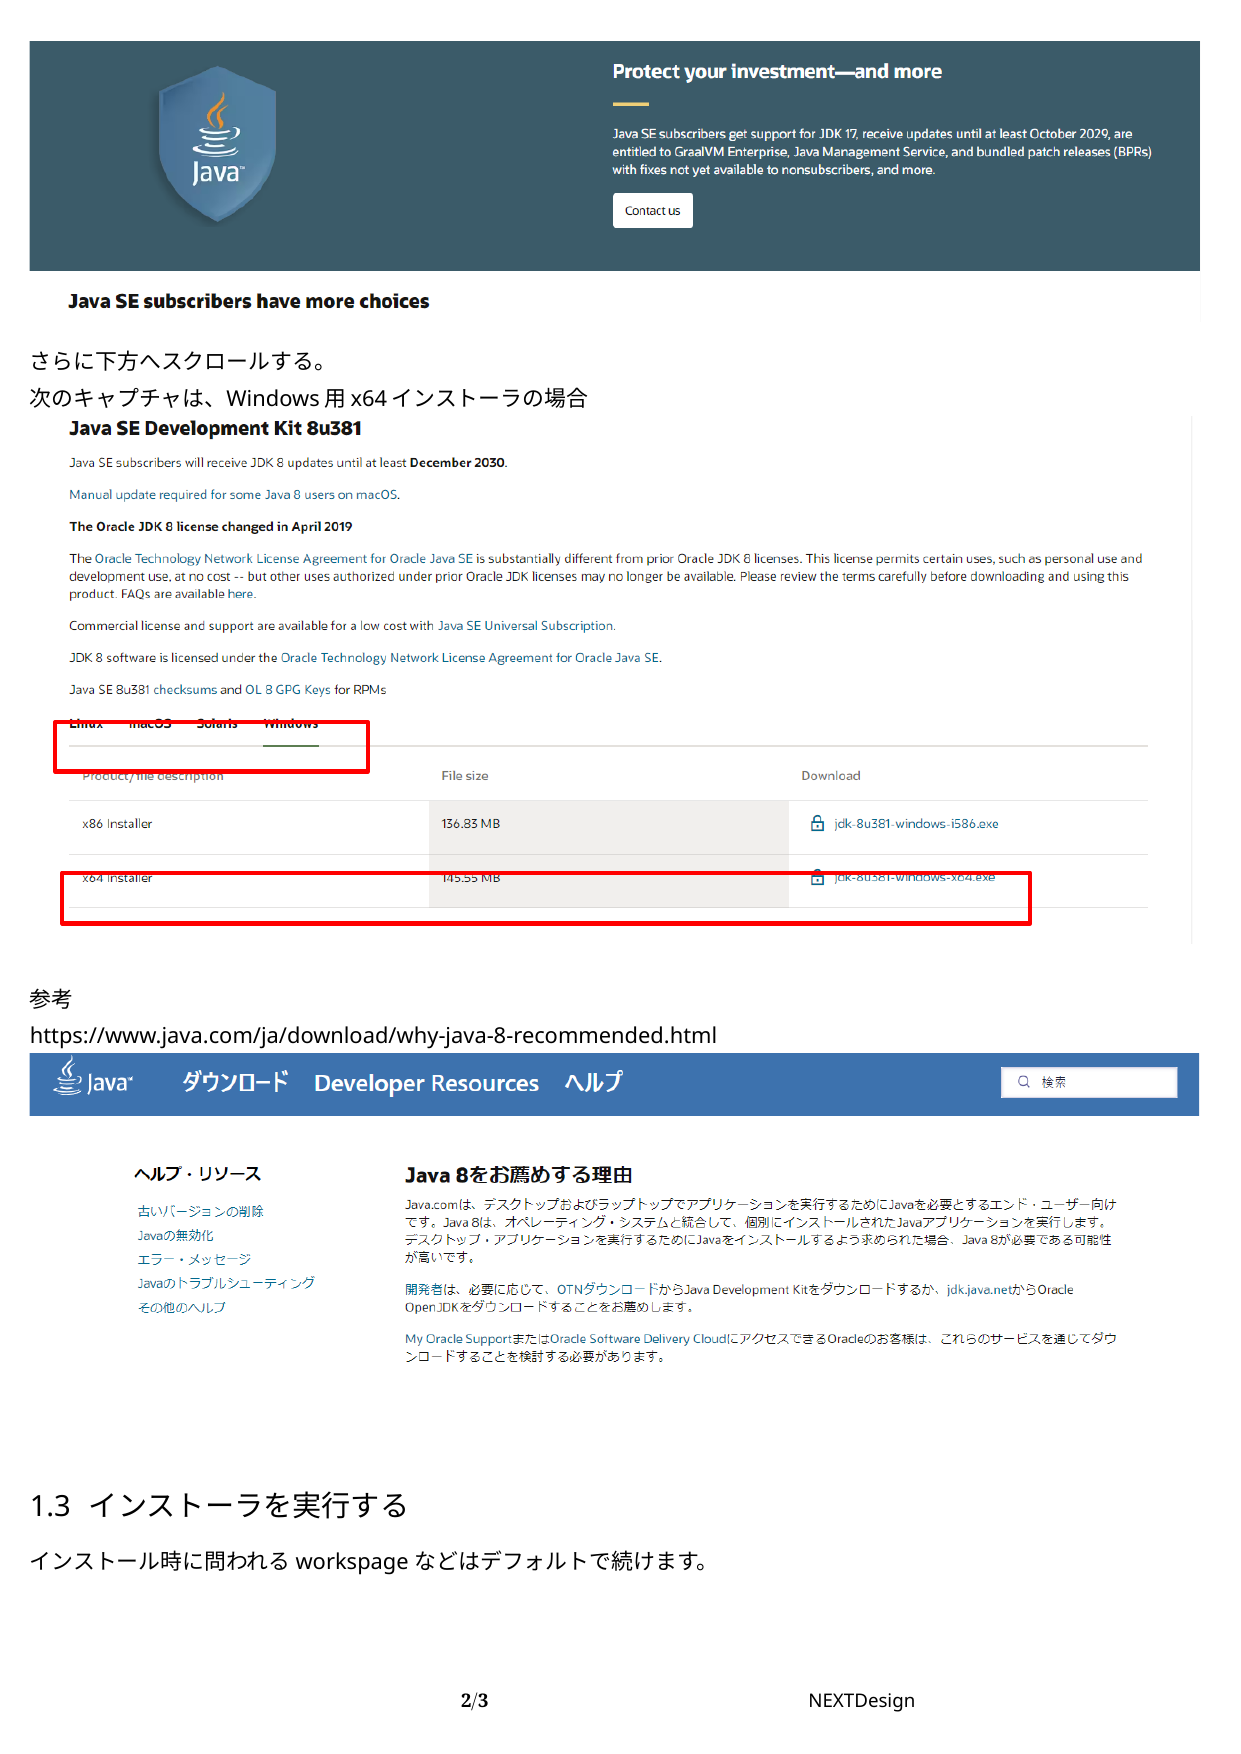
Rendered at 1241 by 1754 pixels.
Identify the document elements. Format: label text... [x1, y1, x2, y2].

picture [29, 416, 1193, 944]
picture [29, 1053, 1200, 1395]
picture [29, 41, 1201, 322]
text 次のキャプチャは、Windows用x64インストーラの場合 [29, 379, 1211, 416]
text さらに下方へスクロールする。 [29, 341, 1211, 379]
subtitle インストーラを実行する [29, 1466, 1211, 1541]
text https://www.java.com/ja/download/why-java-8-recommended.html [29, 1016, 1211, 1054]
text 参考 [29, 979, 1211, 1016]
text インストール時に問われる workspage などはデフォルトで続けます。 [29, 1541, 1211, 1579]
